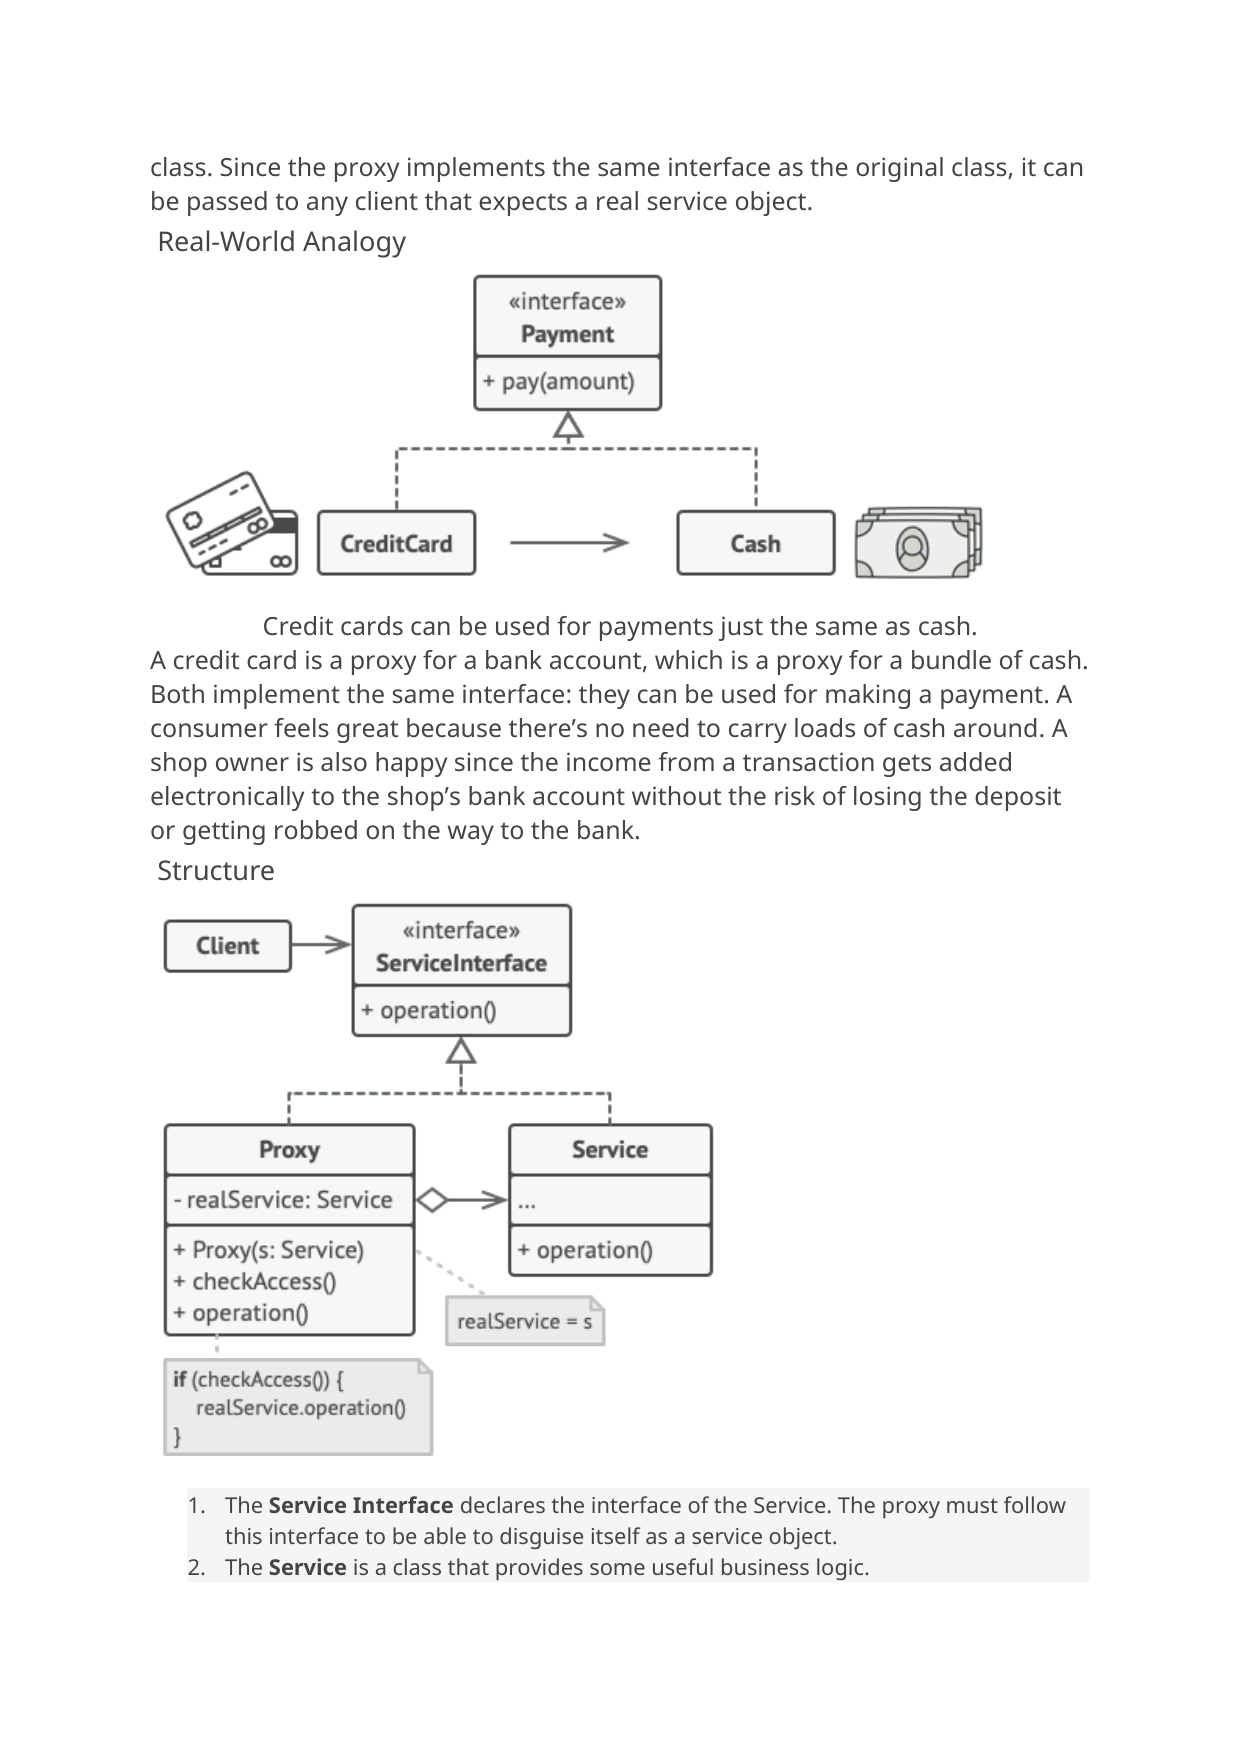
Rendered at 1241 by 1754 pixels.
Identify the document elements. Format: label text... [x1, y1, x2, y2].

list The Service is a class that provides some useful business logic. [187, 1551, 1090, 1582]
text Credit cards can be used for payments just the same as cash. [150, 608, 1090, 642]
subtitle Real-World Analogy [150, 222, 1090, 259]
list The Service Interface declares the interface of the Service. The proxy must follow this interface to be able to disguise itself as a service object. [187, 1488, 1090, 1551]
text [150, 150, 1090, 218]
picture [150, 262, 994, 590]
text A credit card is a proxy for a bank account, which is a proxy for a bundle of cash. Both implement the same interface: they can be used for making a payment. A consumer feels great because there’s no need to carry loads of cash around. A shop owner is also happy since the income from a transaction gets added electronically to the shop’s bank account without the risk of losing the deposit or getting robbed on the way to the bank. [150, 642, 1090, 847]
picture [150, 890, 729, 1470]
subtitle Structure [150, 851, 1090, 888]
